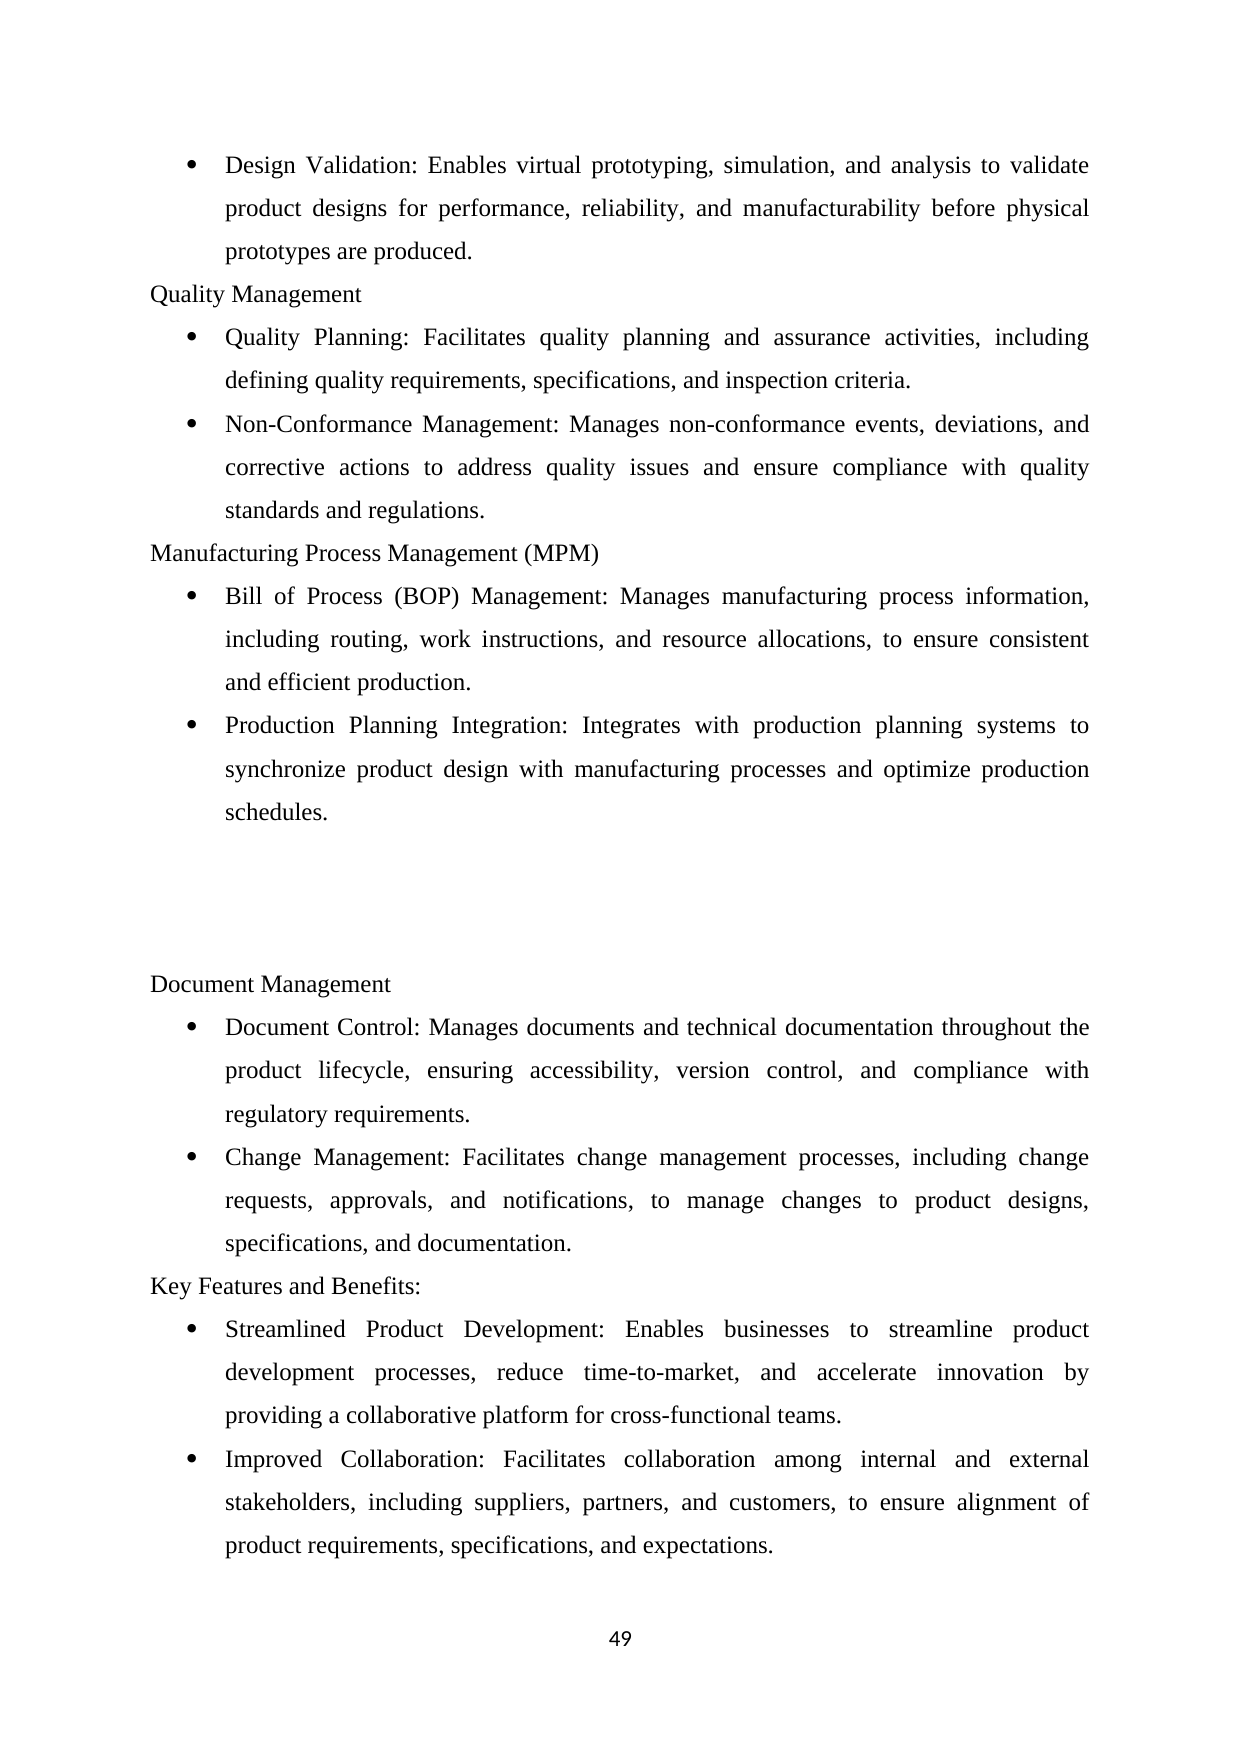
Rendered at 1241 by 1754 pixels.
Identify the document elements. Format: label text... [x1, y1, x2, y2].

list Quality Planning: Facilitates quality planning and assurance activities, including defining quality requirements, specifications, and inspection criteria. [187, 322, 1090, 394]
list Improved Collaboration: Facilitates collaboration among internal and external stakeholders, including suppliers, partners, and customers, to ensure alignment of product requirements, specifications, and expectations. [187, 1444, 1090, 1559]
text Manufacturing Process Management (MPM) [150, 538, 1090, 567]
text Key Features and Benefits: [150, 1271, 1090, 1300]
list Change Management: Facilitates change management processes, including change requests, approvals, and notifications, to manage changes to product designs, specifications, and documentation. [187, 1142, 1090, 1257]
text Document Management [150, 969, 1090, 998]
text Quality Management [150, 279, 1090, 308]
list Non-Conformance Management: Manages non-conformance events, deviations, and corrective actions to address quality issues and ensure compliance with quality standards and regulations. [187, 409, 1090, 524]
list Document Control: Manages documents and technical documentation throughout the product lifecycle, ensuring accessibility, version control, and compliance with regulatory requirements. [187, 1012, 1090, 1127]
list Design Validation: Enables virtual prototyping, simulation, and analysis to validate product designs for performance, reliability, and manufacturability before physical prototypes are produced. [187, 150, 1090, 265]
list Bill of Process (BOP) Management: Manages manufacturing process information, including routing, work instructions, and resource allocations, to ensure consistent and efficient production. [187, 581, 1090, 696]
list Streamlined Product Development: Enables businesses to streamline product development processes, reduce time-to-market, and accelerate innovation by providing a collaborative platform for cross-functional teams. [187, 1314, 1090, 1429]
list Production Planning Integration: Integrates with production planning systems to synchronize product design with manufacturing processes and optimize production schedules. [187, 711, 1090, 826]
